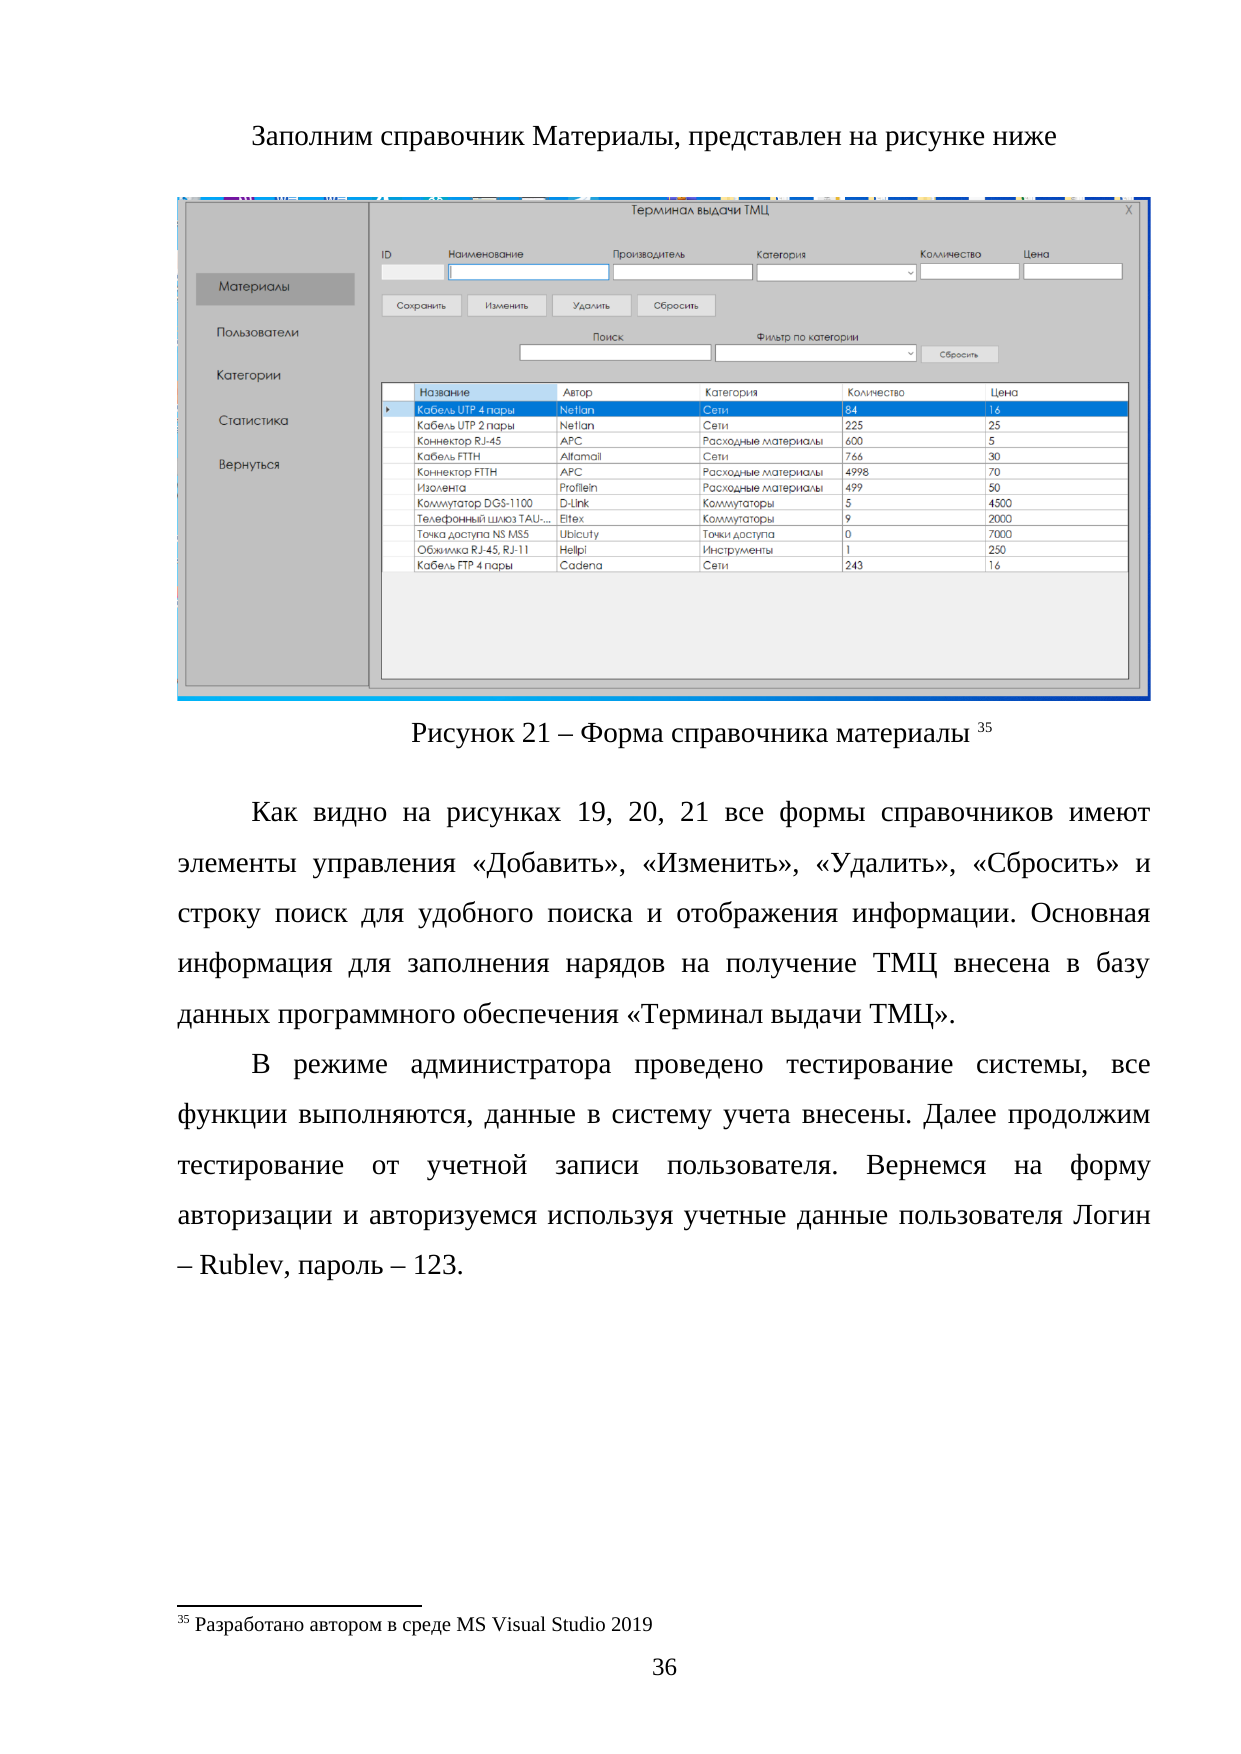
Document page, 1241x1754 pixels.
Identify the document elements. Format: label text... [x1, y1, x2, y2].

text Рисунок 21 – Форма справочника материалы [177, 715, 1152, 749]
text Заполним справочник Материалы, представлен на рисунке ниже [177, 118, 1152, 152]
picture [177, 197, 1151, 701]
text Как видно на рисунках 19, 20, 21 все формы справочников имеют элементы управления «Добавить», «Изменить», «Удалить», «Сбросить» и строку поиск для удобного поиска и отображения информации. Основная информация для заполнения нарядов на получение ТМЦ внесена в базу данных программного обеспечения «Терминал выдачи ТМЦ». [177, 794, 1152, 1029]
text В режиме администратора проведено тестирование системы, все функции выполняются, данные в систему учета внесены. Далее продолжим тестирование от учетной записи пользователя. Вернемся на форму авторизации и авторизуемся используя учетные данные пользователя Логин – Rublev, пароль – 123. [177, 1046, 1152, 1281]
